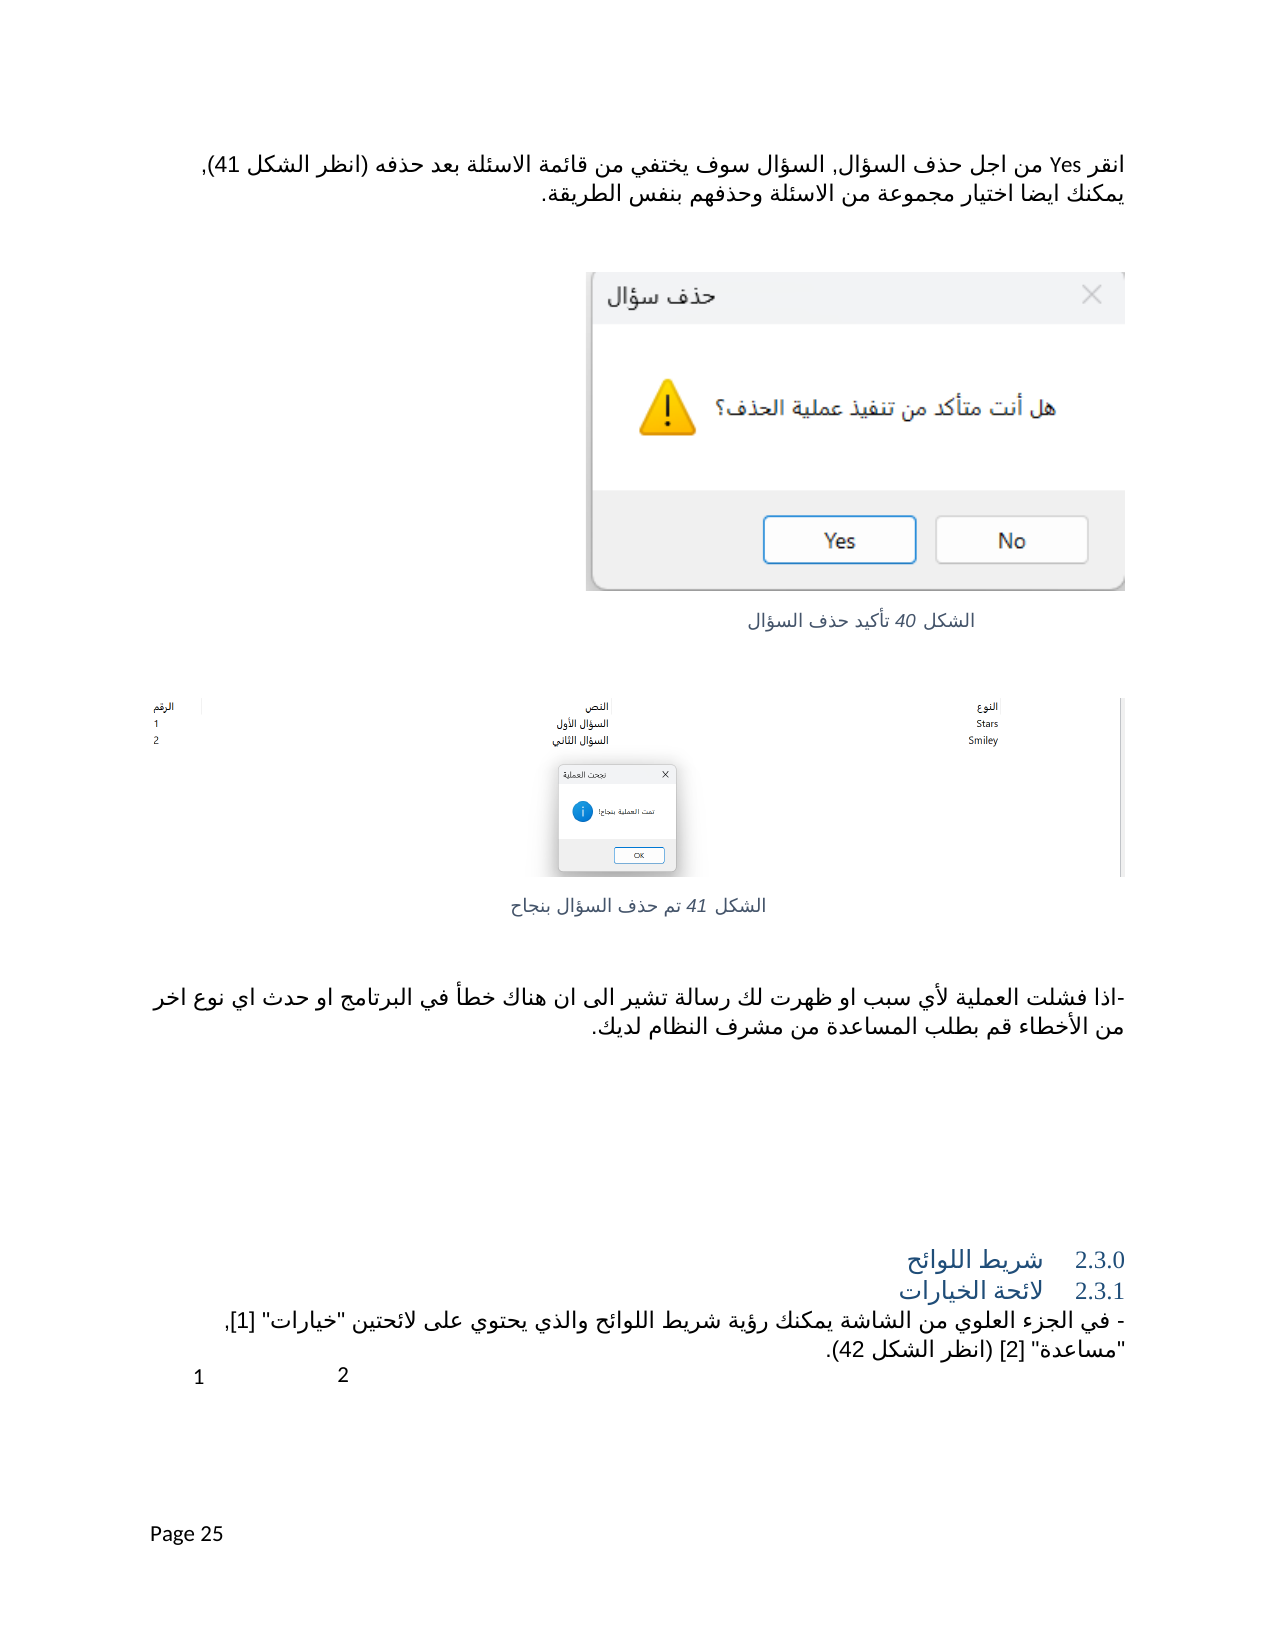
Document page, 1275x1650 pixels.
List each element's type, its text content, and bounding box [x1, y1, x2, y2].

subtitle 2.3.0 شريط اللوائح 2.3.1 لائحة الخيارات [150, 1245, 1125, 1305]
text الشكل 41 تم حذف السؤال بنجاح [150, 895, 1125, 917]
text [150, 150, 1125, 206]
picture [585, 272, 1125, 591]
text -اذا فشلت العملية لأي سبب او ظهرت لك رسالة تشير الى ان هناك خطأ في البرتامج او حدث اي نوع اخر من الأخطاء قم بطلب المساعدة من مشرف النظام لديك. [150, 984, 1125, 1039]
picture [150, 698, 1125, 877]
text الشكل 40 تأكيد حذف السؤال [150, 610, 1050, 631]
text - في الجزء العلوي من الشاشة يمكنك رؤية شريط اللوائح والذي يحتوي على لائحتين "خيارات" [1], "مساعدة" [2] (انظر الشكل 42). [150, 1307, 1125, 1362]
